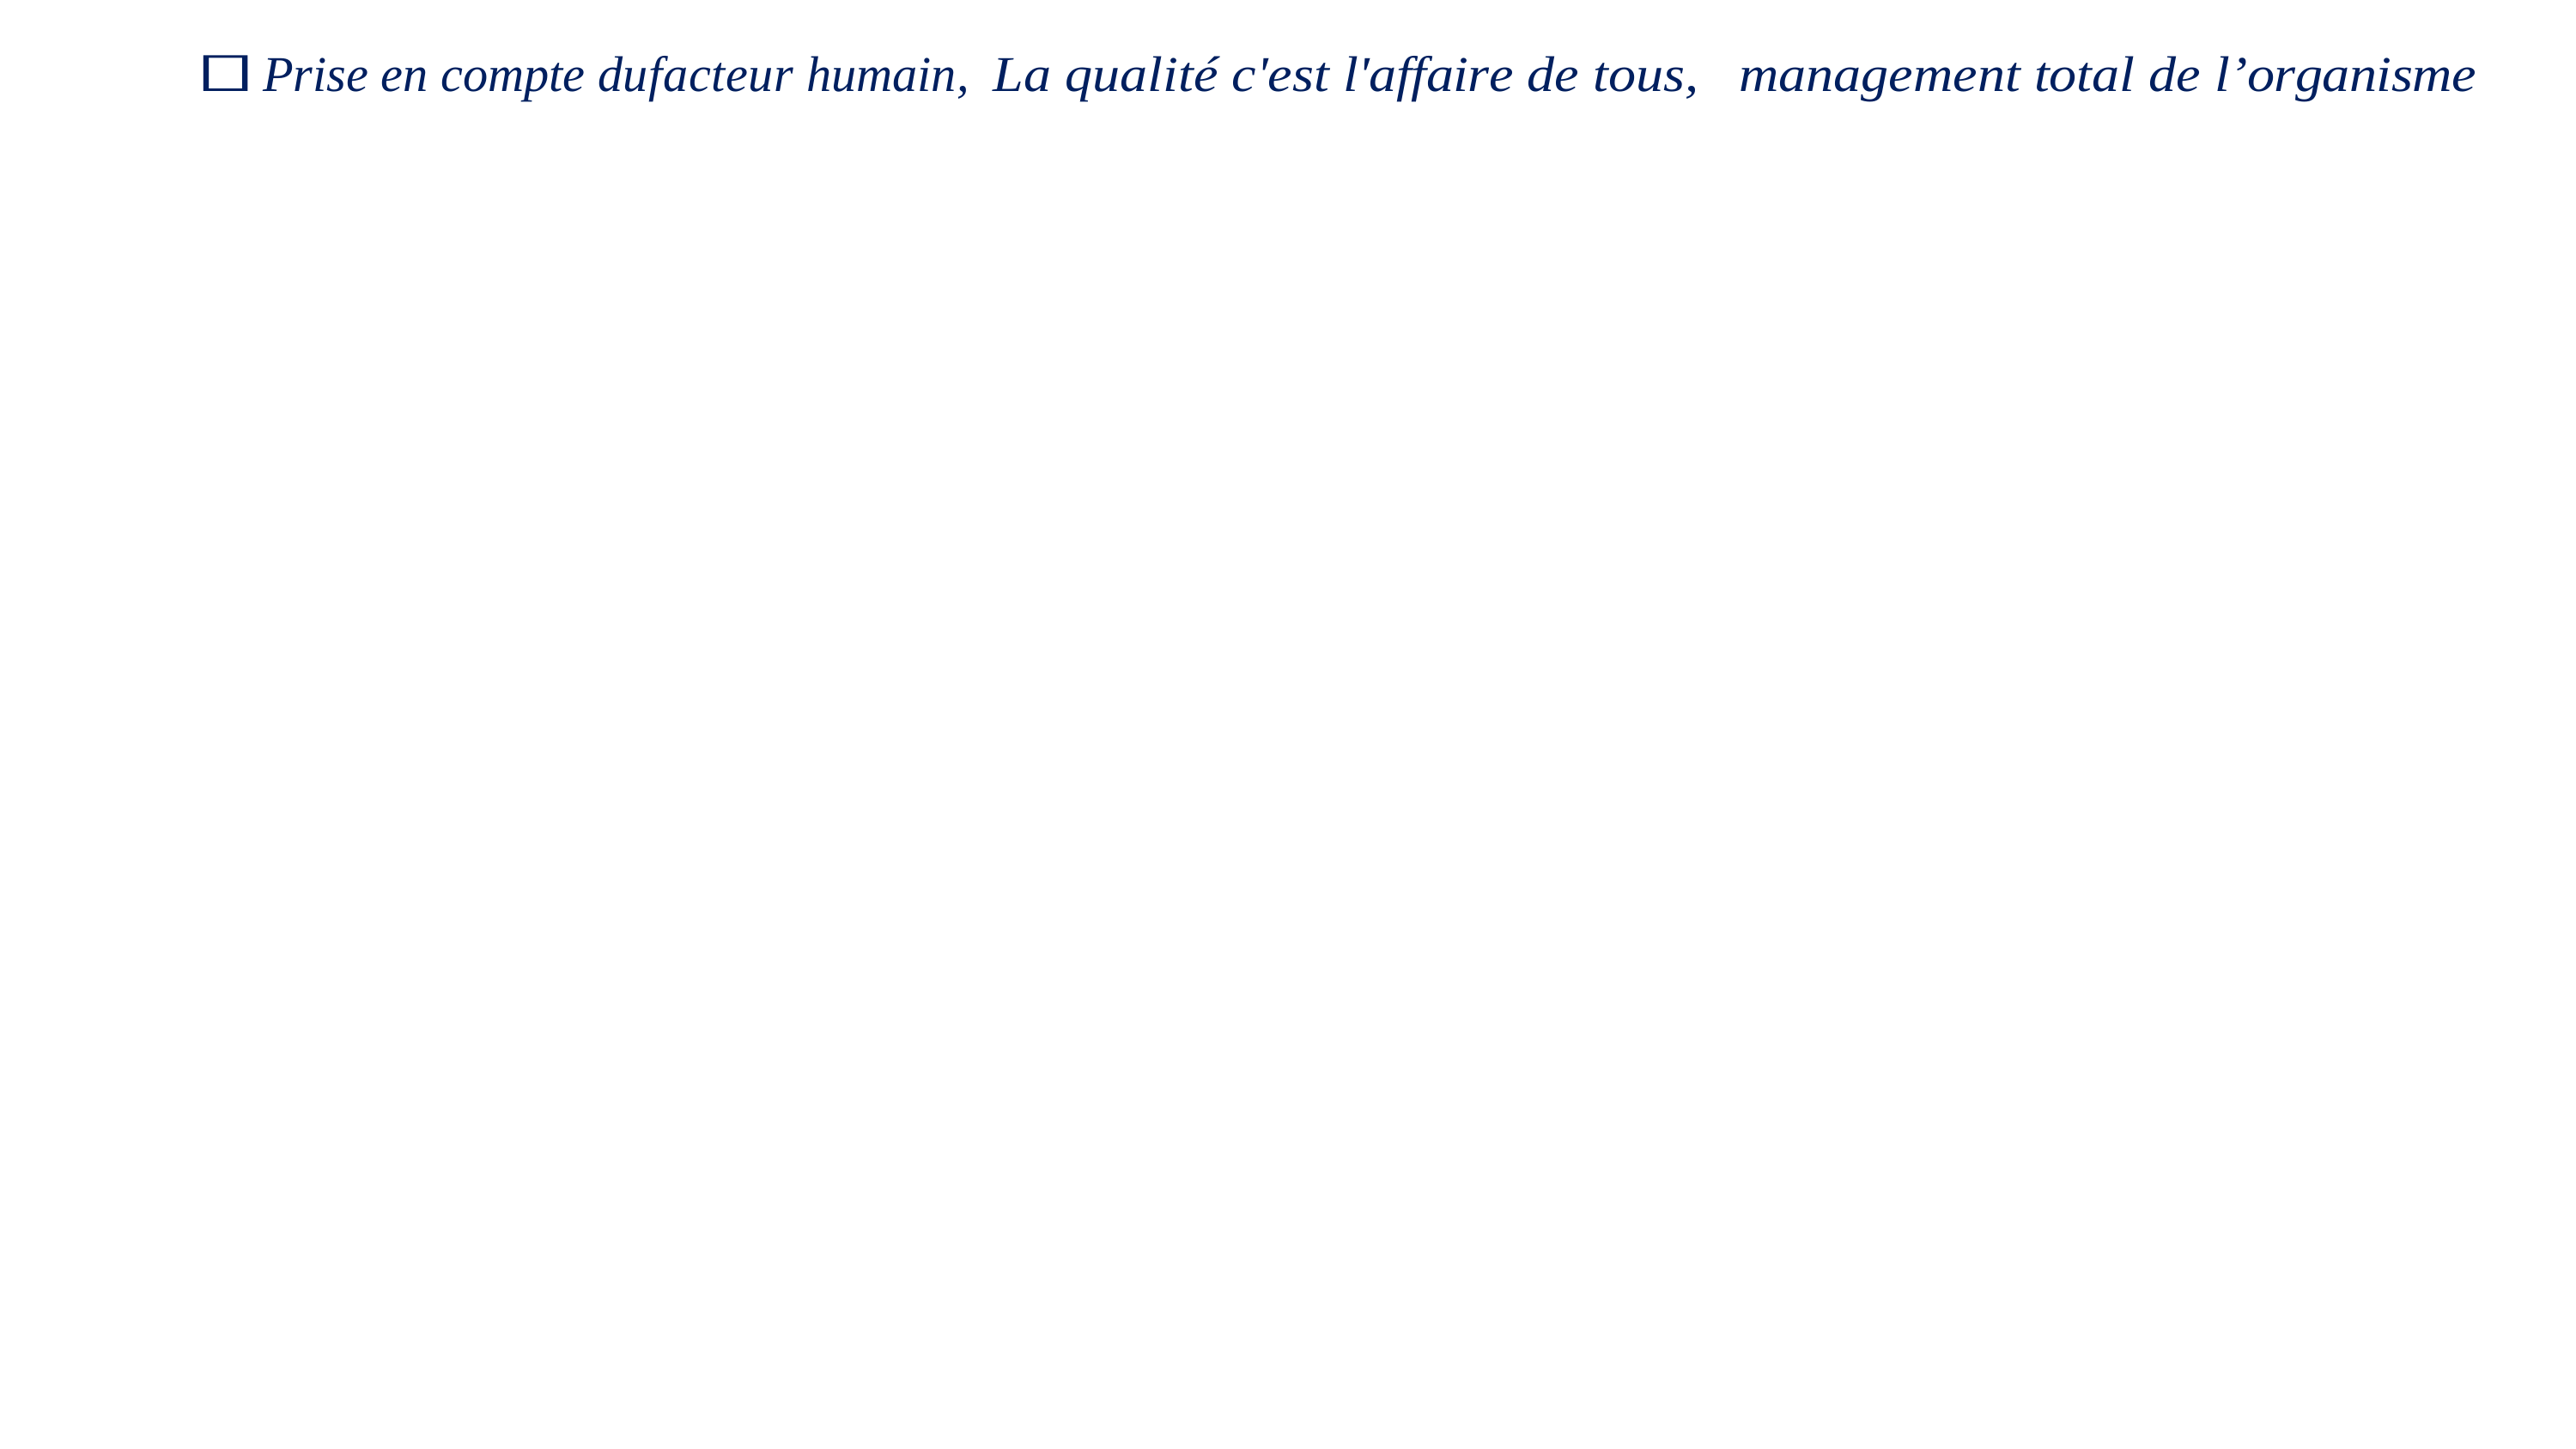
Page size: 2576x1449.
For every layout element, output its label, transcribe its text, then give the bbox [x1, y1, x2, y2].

text  Prise en compte dufacteur humain, La qualité c'est l'affaire de tous, management total de l’organisme [193, 38, 2576, 106]
